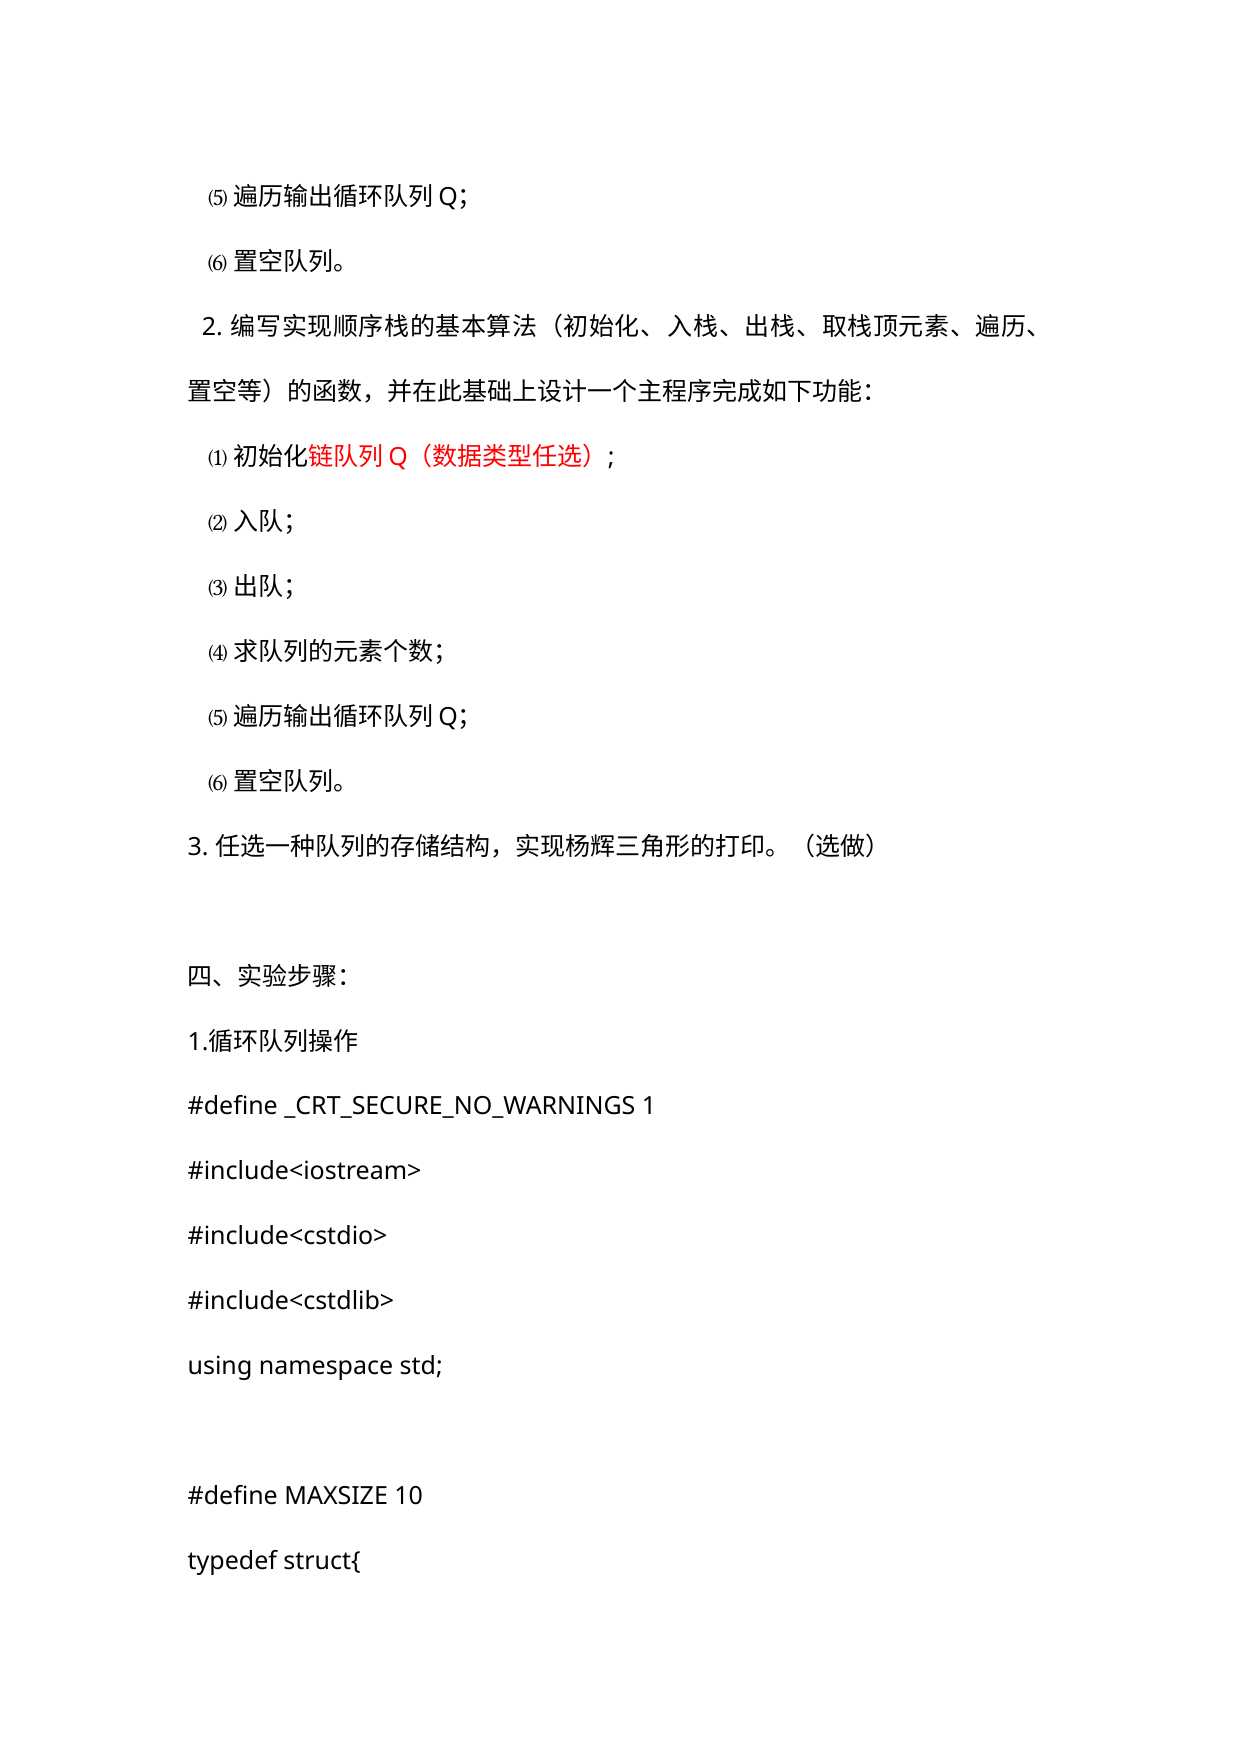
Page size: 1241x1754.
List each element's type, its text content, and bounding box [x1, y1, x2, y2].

text #define MAXSIZE 10 [187, 1462, 1053, 1527]
text 3. 任选一种队列的存储结构，实现杨辉三角形的打印。（选做） [187, 812, 1053, 877]
text ⑹置空队列。 [187, 227, 1053, 292]
text #include<iostream> [187, 1137, 1053, 1202]
text ⑵入队； [187, 487, 1053, 552]
text #include<cstdlib> [187, 1267, 1053, 1332]
text ⑹置空队列。 [187, 747, 1053, 812]
text 四、实验步骤： [187, 942, 1053, 1007]
text 2. 编写实现顺序栈的基本算法（初始化、入栈、出栈、取栈顶元素、遍历、置空等）的函数，并在此基础上设计一个主程序完成如下功能： [187, 292, 1053, 422]
text ⑷求队列的元素个数； [187, 617, 1053, 682]
text ⑸遍历输出循环队列Q； [187, 162, 1053, 227]
text ⑶出队； [187, 552, 1053, 617]
text ⑴初始化链队列Q（数据类型任选）; [187, 422, 1053, 487]
text using namespace std; [187, 1332, 1053, 1397]
text #include<cstdio> [187, 1202, 1053, 1267]
text 1.循环队列操作 [187, 1007, 1053, 1072]
text ⑸遍历输出循环队列Q； [187, 682, 1053, 747]
text #define _CRT_SECURE_NO_WARNINGS 1 [187, 1072, 1053, 1137]
text typedef struct{ [187, 1527, 1053, 1592]
